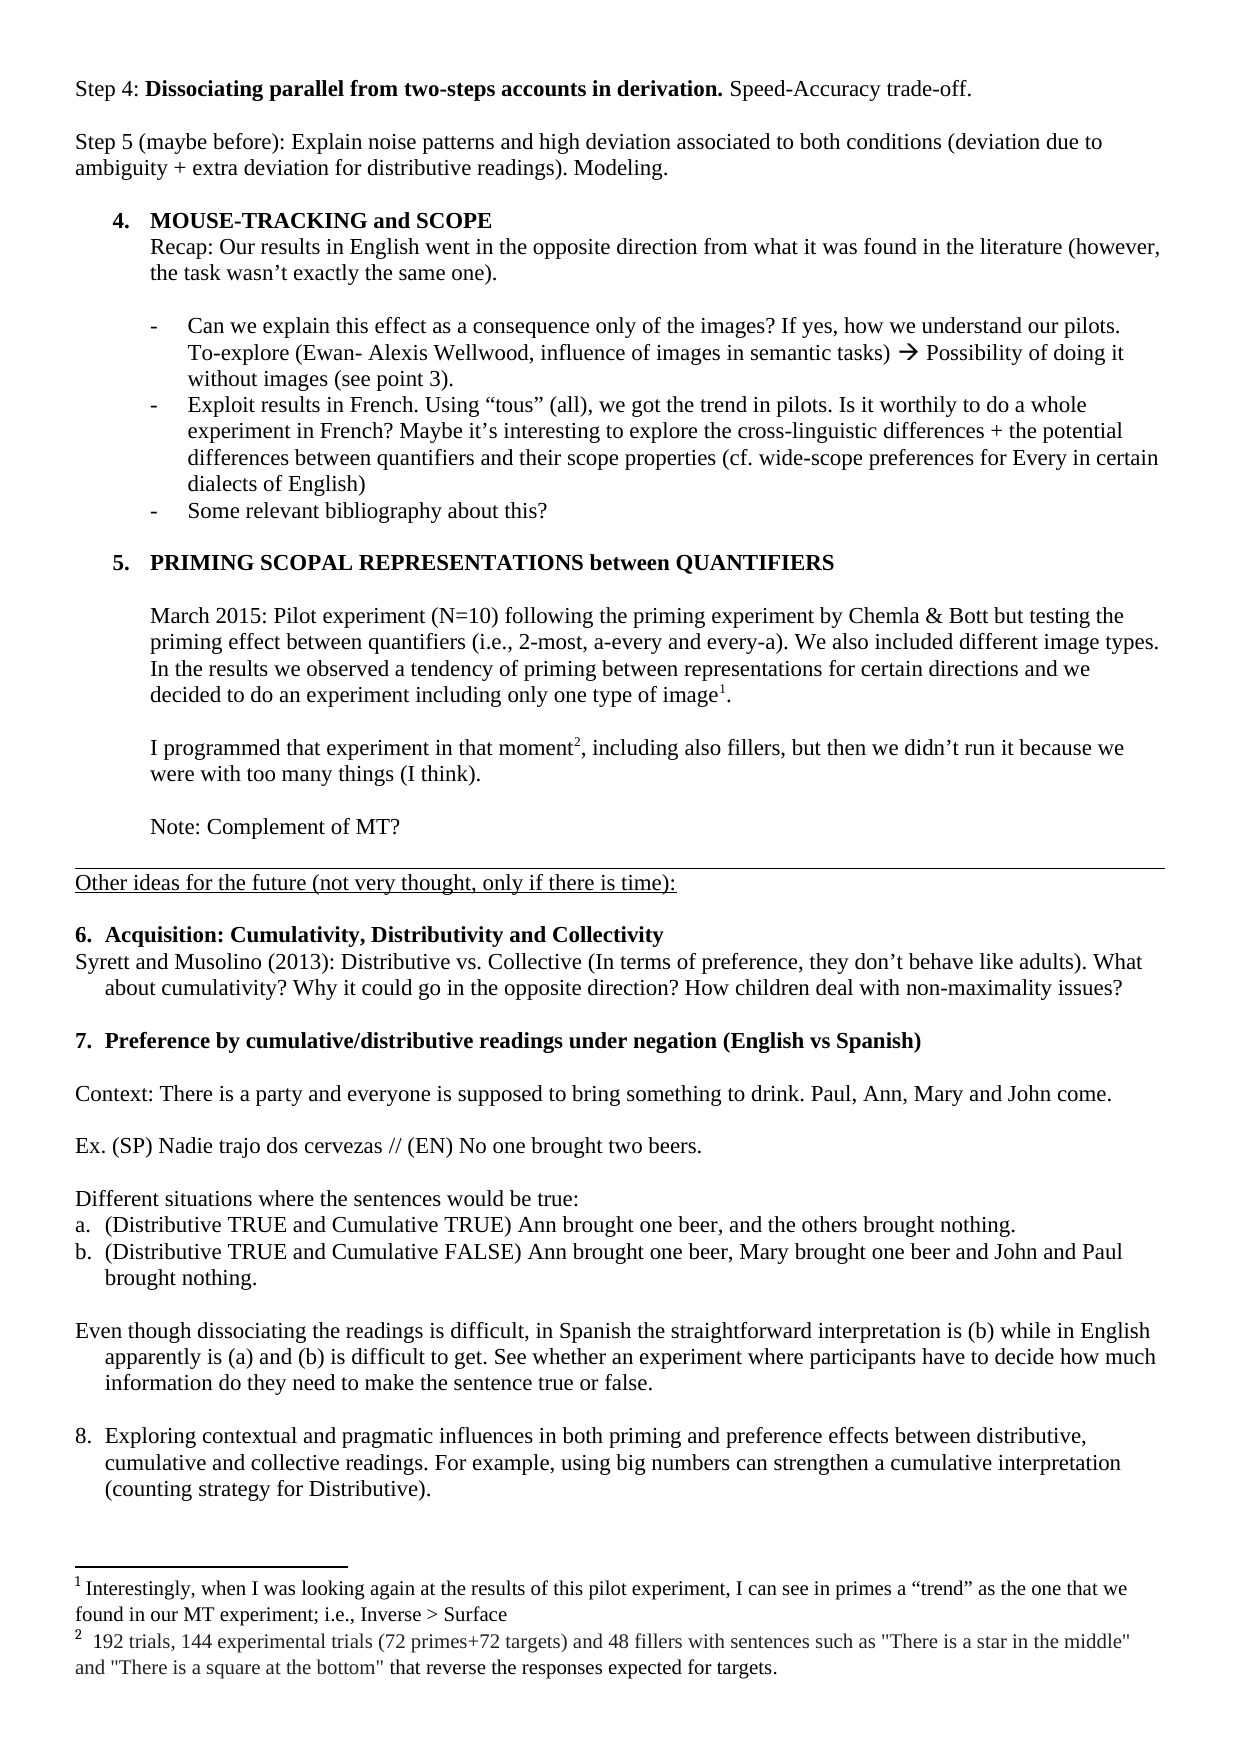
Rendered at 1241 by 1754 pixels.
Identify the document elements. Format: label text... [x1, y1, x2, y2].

list PRIMING SCOPAL REPRESENTATIONS between QUANTIFIERS [112, 549, 1165, 576]
list (Distributive TRUE and Cumulative TRUE) Ann brought one beer, and the others brought nothing. [75, 1211, 1165, 1238]
text Context: There is a party and everyone is supposed to bring something to drink. Paul, Ann, Mary and John come. [75, 1079, 1165, 1106]
list Note: Complement of MT? [150, 813, 1165, 839]
list Some relevant bibliography about this? [150, 497, 1165, 523]
list I programmed that experiment in that moment, including also fillers, but then we didn’t run it because we were with too many things (I think). [150, 734, 1165, 787]
list Recap: Our results in English went in the opposite direction from what it was found in the literature (however, the task wasn’t exactly the same one). [150, 233, 1165, 286]
text Step 4: Dissociating parallel from two-steps accounts in derivation. Speed-Accuracy trade-off. [75, 75, 1165, 101]
text Different situations where the sentences would be true: [75, 1185, 1165, 1211]
list MOUSE-TRACKING and SCOPE [112, 207, 1165, 233]
list Can we explain this effect as a consequence only of the images? If yes, how we understand our pilots. [150, 312, 1165, 338]
list Syrett and Musolino (2013): Distributive vs. Collective (In terms of preference, they don’t behave like adults). What about cumulativity? Why it could go in the opposite direction? How children deal with non-maximality issues? [75, 948, 1165, 1001]
list Acquisition: Cumulativity, Distributivity and Collectivity [75, 921, 1165, 948]
list Even though dissociating the readings is difficult, in Spanish the straightforward interpretation is (b) while in English apparently is (a) and (b) is difficult to get. See whether an experiment where participants have to decide how much information do they need to make the sentence true or false. [75, 1317, 1165, 1396]
list Preference by cumulative/distributive readings under negation (English vs Spanish) [75, 1027, 1165, 1053]
list Exploit results in French. Using “tous” (all), we got the trend in pilots. Is it worthily to do a whole experiment in French? Maybe it’s interesting to explore the cross-linguistic differences + the potential differences between quantifiers and their scope properties (cf. wide-scope preferences for Every in certain dialects of English) [150, 391, 1165, 497]
list March 2015: Pilot experiment (N=10) following the priming experiment by Chemla & Bott but testing the priming effect between quantifiers (i.e., 2-most, a-every and every-a). We also included different image types. In the results we observed a tendency of priming between representations for certain directions and we decided to do an experiment including only one type of image. [150, 602, 1165, 707]
list Exploring contextual and pragmatic influences in both priming and preference effects between distributive, cumulative and collective readings. For example, using big numbers can strengthen a cumulative interpretation (counting strategy for Distributive). [75, 1422, 1165, 1501]
text Other ideas for the future (not very thought, only if there is time): [75, 869, 1165, 895]
text Ex. (SP) Nadie trajo dos cervezas // (EN) No one brought two beers. [75, 1132, 1165, 1159]
list (Distributive TRUE and Cumulative FALSE) Ann brought one beer, Mary brought one beer and John and Paul brought nothing. [75, 1238, 1165, 1290]
list To-explore (Ewan- Alexis Wellwood, influence of images in semantic tasks) Possibility of doing it without images (see point 3). [187, 338, 1165, 391]
text Step 5 (maybe before): Explain noise patterns and high deviation associated to both conditions (deviation due to ambiguity + extra deviation for distributive readings). Modeling. [75, 128, 1165, 180]
